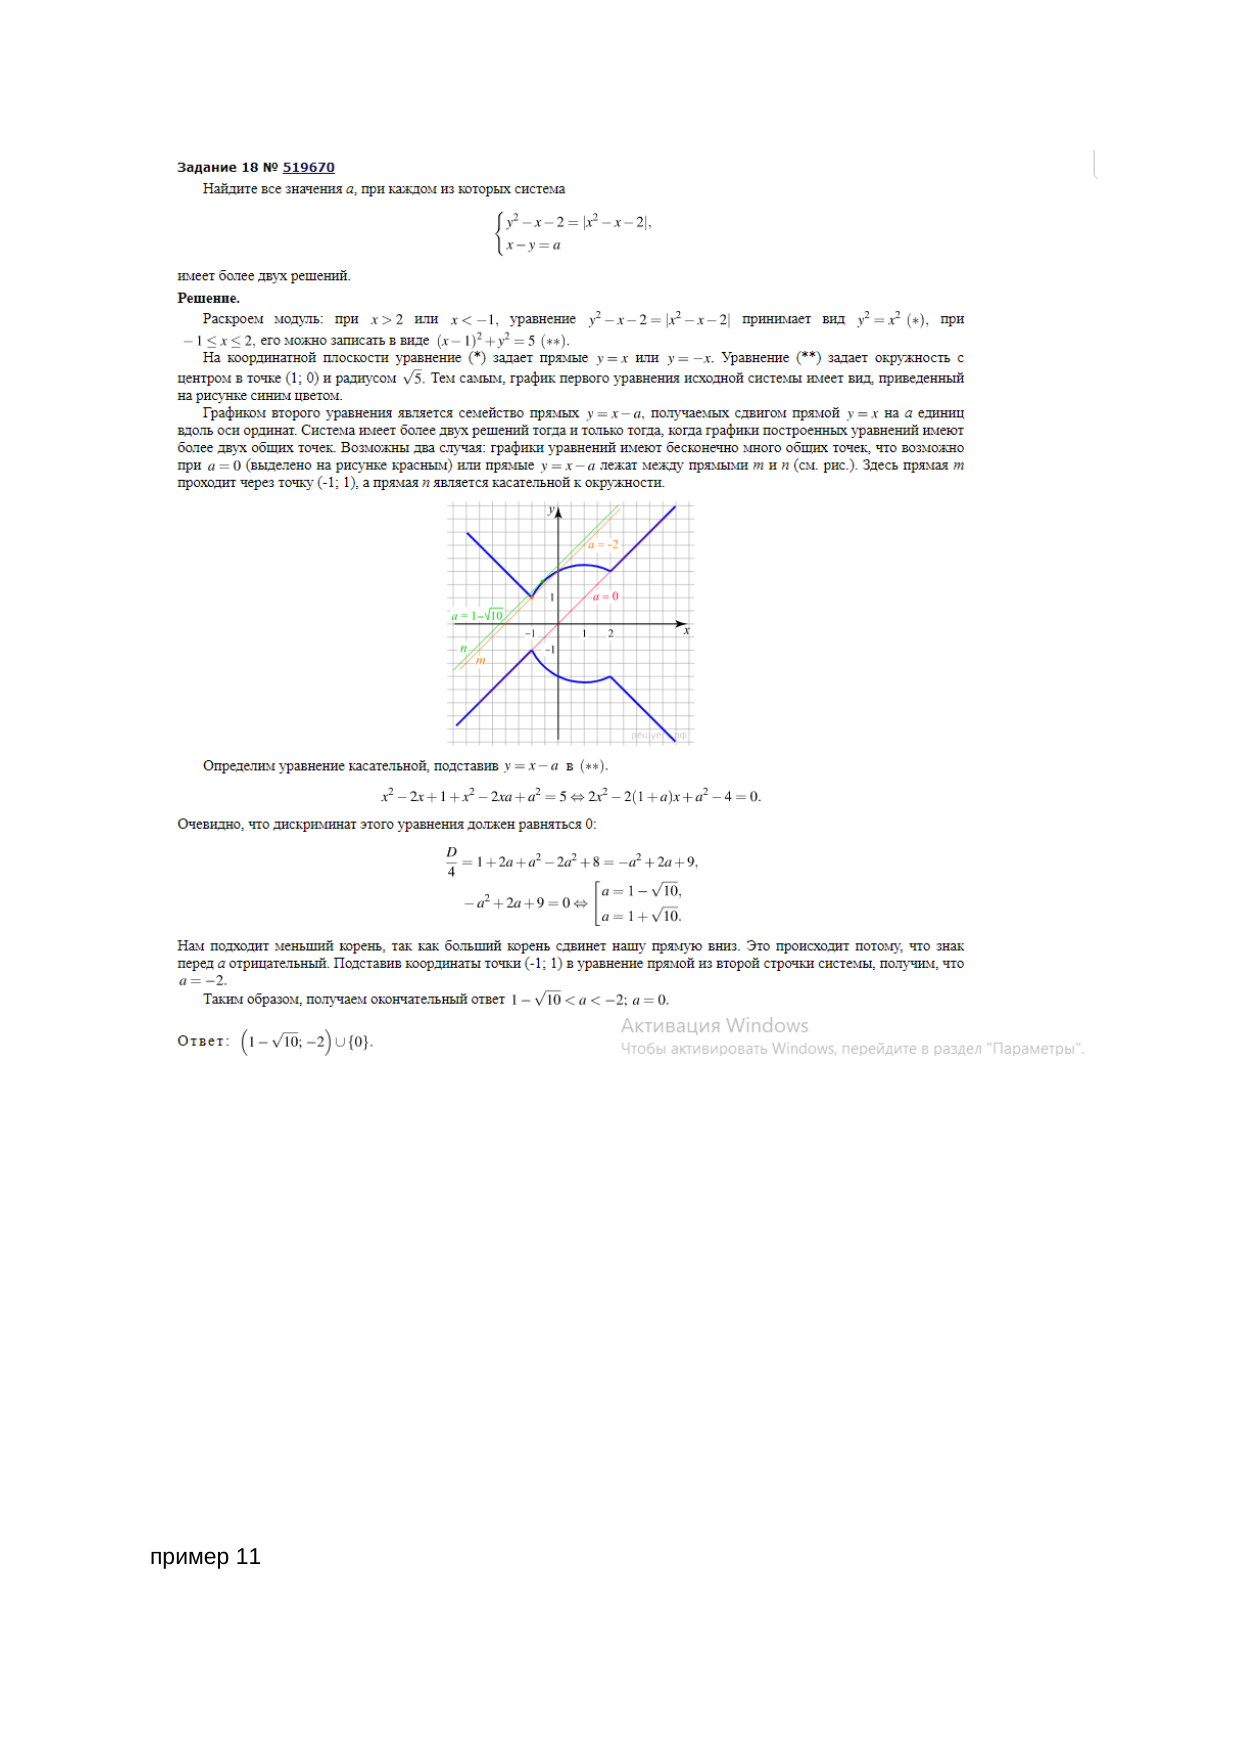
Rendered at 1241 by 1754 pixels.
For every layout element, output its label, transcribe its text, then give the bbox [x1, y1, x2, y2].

text пример 11 [150, 1543, 1090, 1569]
picture [150, 150, 1098, 1056]
